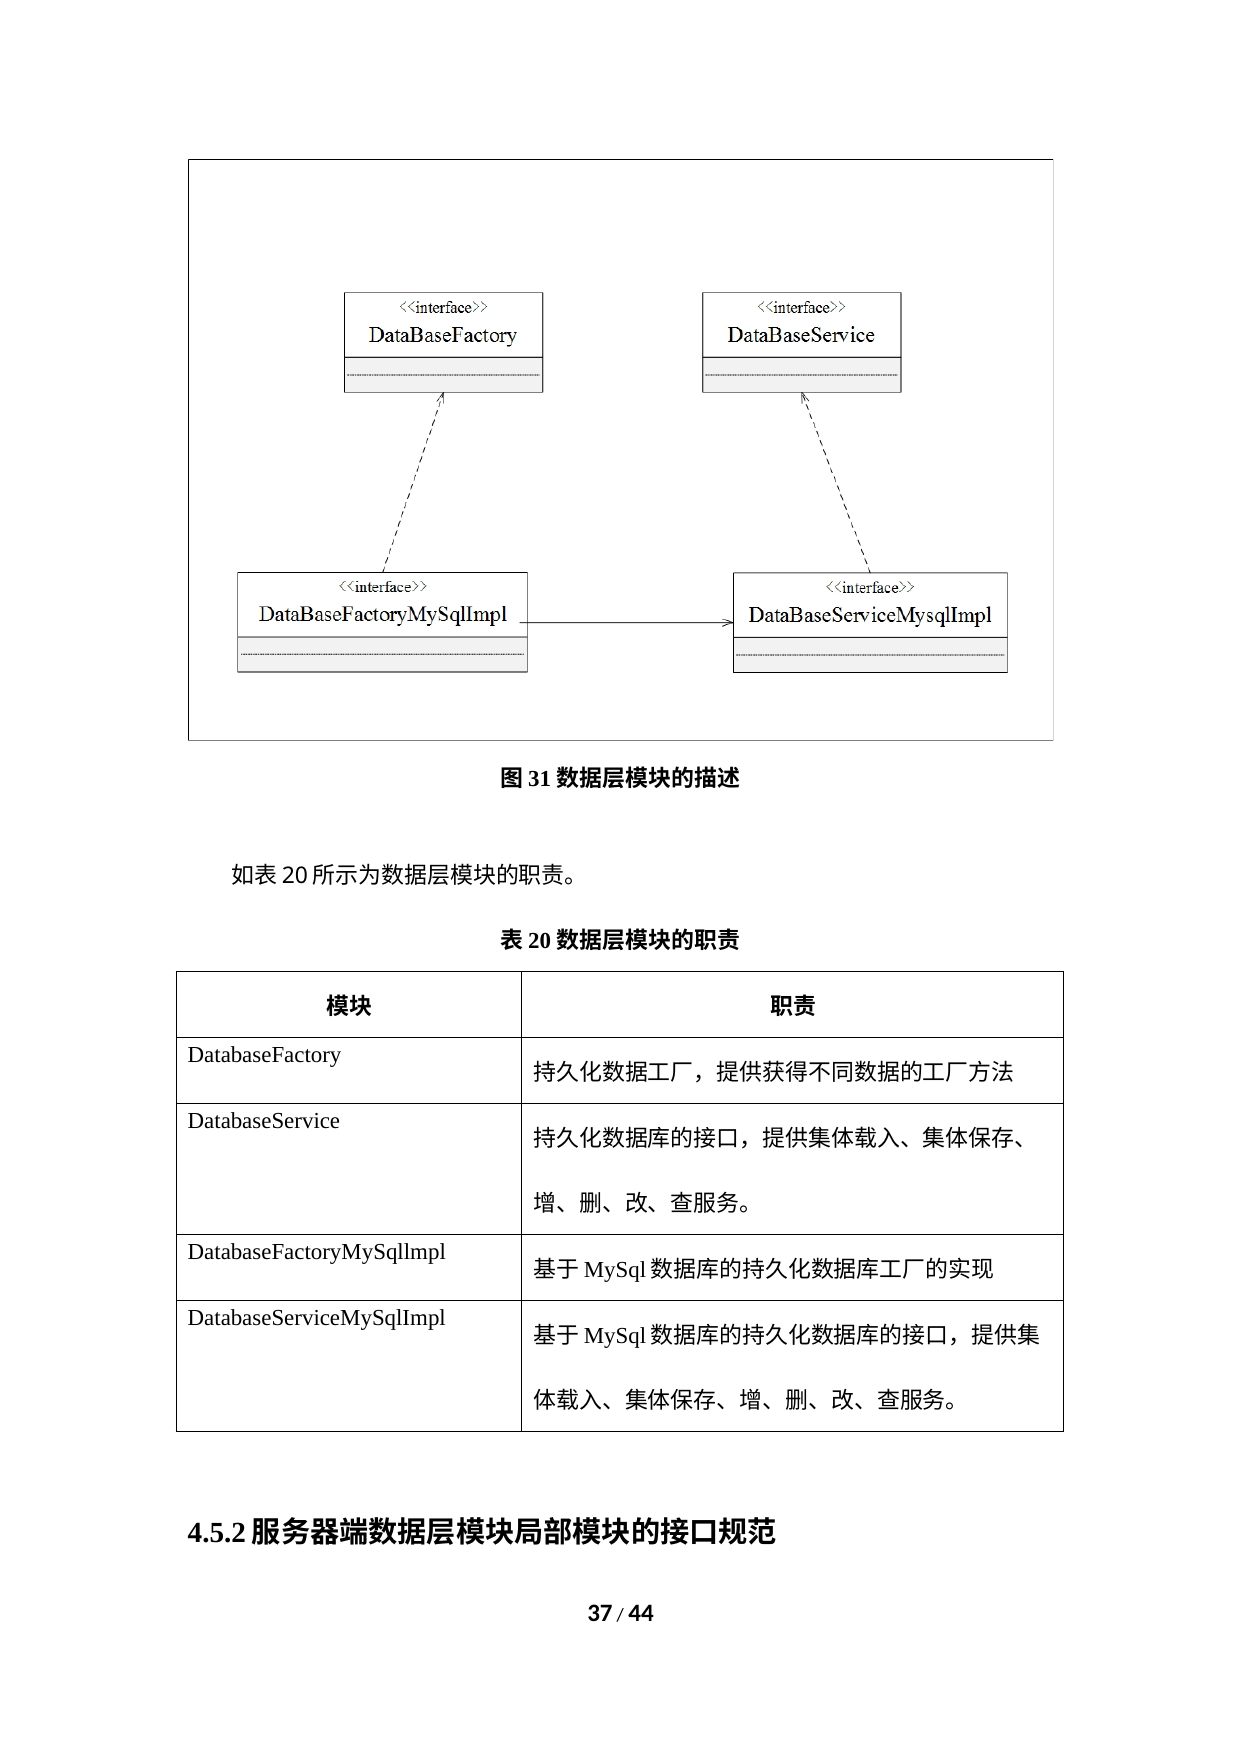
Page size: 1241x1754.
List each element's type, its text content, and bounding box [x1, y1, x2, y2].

table_cell DatabaseService [177, 1104, 521, 1234]
table_cell DatabaseServiceMySqlImpl [177, 1301, 521, 1431]
text 图31 数据层模块的描述 [187, 743, 1053, 808]
table_cell 基于MySql数据库的持久化数据库工厂的实现 [522, 1235, 1063, 1300]
table_cell 基于MySql数据库的持久化数据库的接口，提供集体载入、集体保存、增、删、改、查服务。 [522, 1301, 1063, 1431]
picture [187, 158, 1054, 741]
table_cell DatabaseFactory [177, 1038, 521, 1103]
text 如表20所示为数据层模块的职责。 [187, 841, 1053, 906]
table_header 模块 [177, 972, 521, 1037]
text 表20 数据层模块的职责 [187, 906, 1053, 971]
table_cell 持久化数据库的接口，提供集体载入、集体保存、增、删、改、查服务。 [522, 1104, 1063, 1234]
table_cell 持久化数据工厂，提供获得不同数据的工厂方法 [522, 1038, 1063, 1103]
table_cell DatabaseFactoryMySqllmpl [177, 1235, 521, 1300]
text 4.5.2服务器端数据层模块局部模块的接口规范 [187, 1497, 1053, 1562]
table_header 职责 [522, 972, 1063, 1037]
